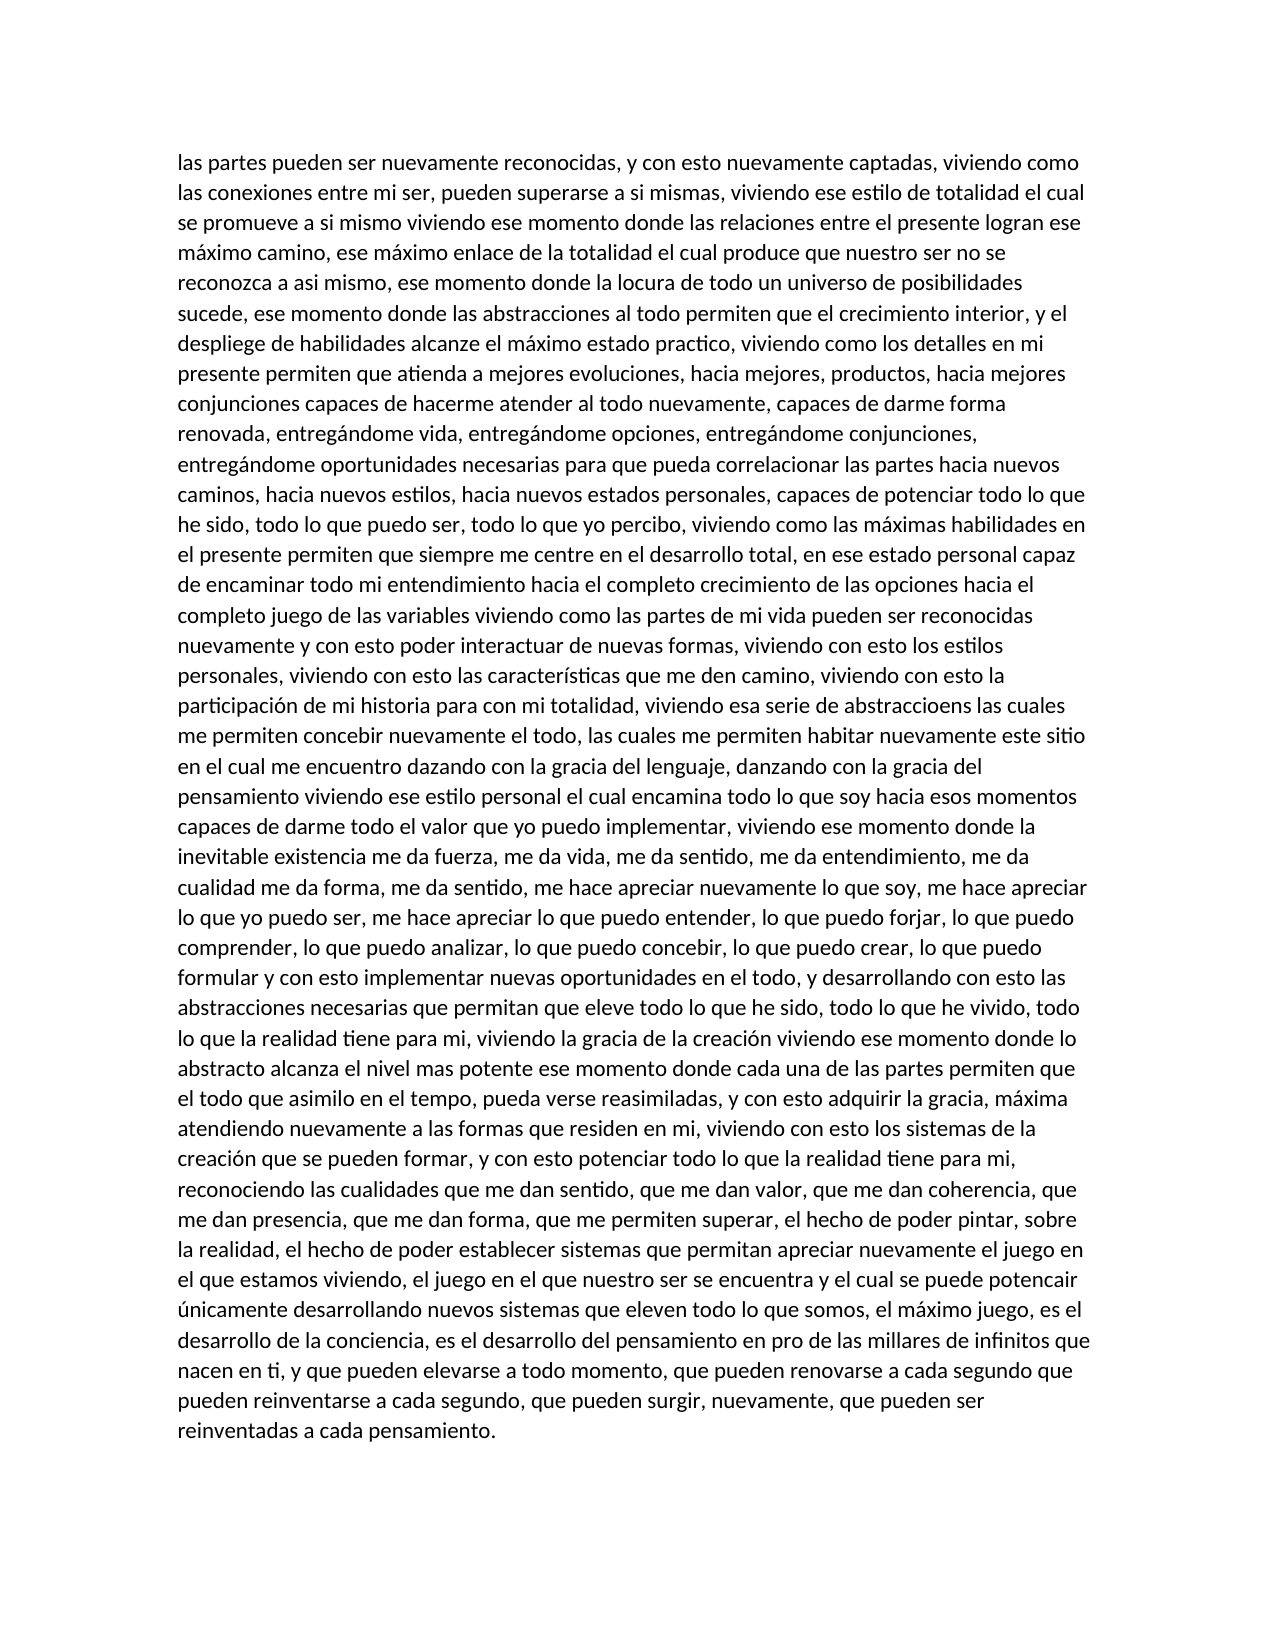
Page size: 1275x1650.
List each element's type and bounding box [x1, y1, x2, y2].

text [177, 148, 1098, 1444]
